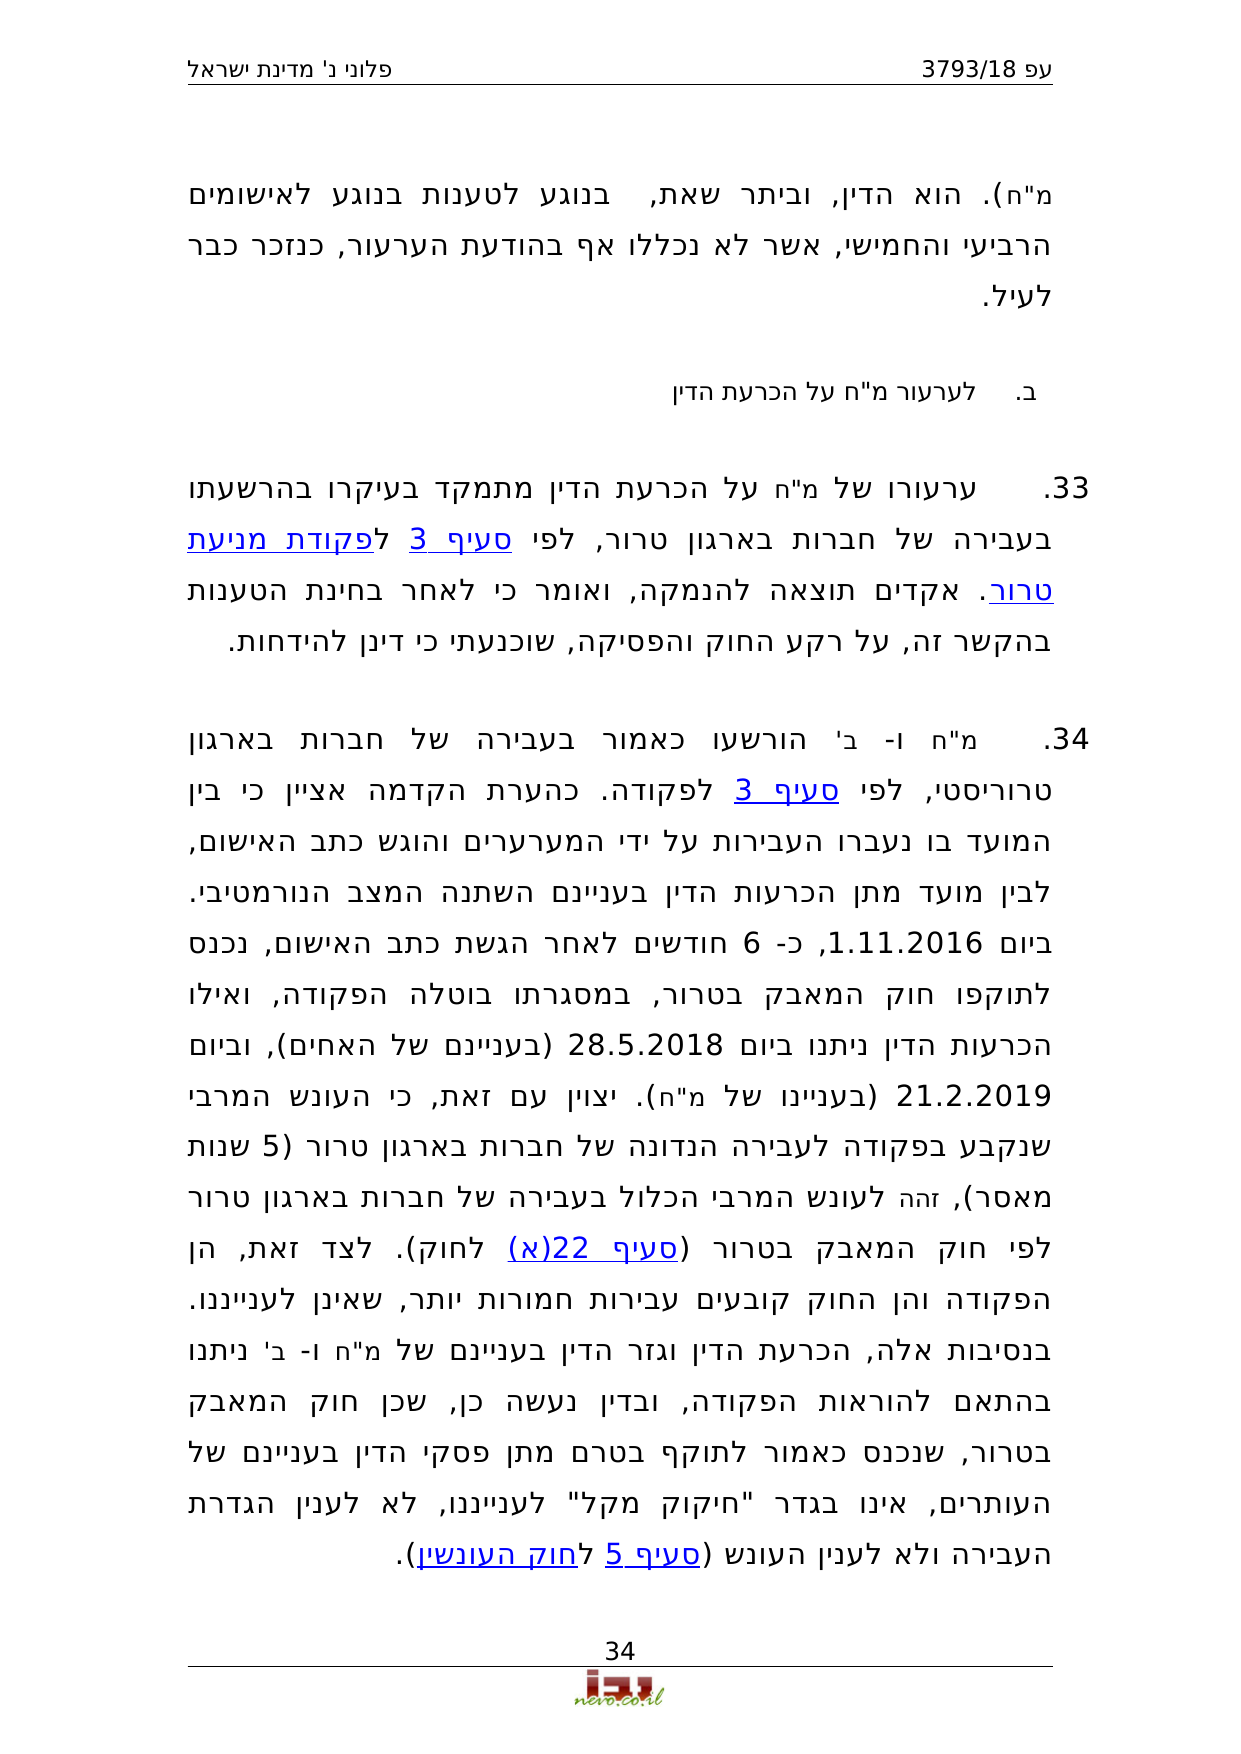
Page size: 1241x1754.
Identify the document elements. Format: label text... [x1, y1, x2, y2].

list ערעורו של מ"ח על הכרעת הדין מתמקד בעיקרו בהרשעתו בעבירה של חברות בארגון טרור, לפי סעיף 3 לפקודת מניעת טרור. אקדים תוצאה להנמקה, ואומר כי לאחר בחינת הטענות בהקשר זה, על רקע החוק והפסיקה, שוכנעתי כי דינן להידחות. [187, 472, 1053, 658]
picture [574, 1669, 666, 1707]
list מ"ח ו- ב' הורשעו כאמור בעבירה של חברות בארגון טרוריסטי, לפי סעיף 3 לפקודה. כהערת הקדמה אציין כי בין המועד בו נעברו העבירות על ידי המערערים והוגש כתב האישום, לבין מועד מתן הכרעות הדין בעניינם השתנה המצב הנורמטיבי. ביום 1.11.2016, כ- 6 חודשים לאחר הגשת כתב האישום, נכנס לתוקפו חוק המאבק בטרור, במסגרתו בוטלה הפקודה, ואילו הכרעות הדין ניתנו ביום 28.5.2018 (בעניינם של האחים), וביום 21.2.2019 (בעניינו של מ"ח). יצוין עם זאת, כי העונש המרבי שנקבע בפקודה לעבירה הנדונה של חברות בארגון טרור (5 שנות מאסר), זהה לעונש המרבי הכלול בעבירה של חברות בארגון טרור לפי חוק המאבק בטרור (סעיף 22(א) לחוק). לצד זאת, הן הפקודה והן החוק קובעים עבירות חמורות יותר, שאינן לענייננו. בנסיבות אלה, הכרעת הדין וגזר הדין בעניינם של מ"ח ו- ב' ניתנו בהתאם להוראות הפקודה, ובדין נעשה כן, שכן חוק המאבק בטרור, שנכנס כאמור לתוקף בטרם מתן פסקי הדין בעניינם של העותרים, אינו בגדר "חיקוק מקל" לענייננו, לא לענין הגדרת העבירה ולא לענין העונש (סעיף 5 לחוק העונשין). [187, 722, 1053, 1571]
list לערעור מ"ח על הכרעת הדין [187, 377, 1014, 406]
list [187, 177, 1053, 313]
